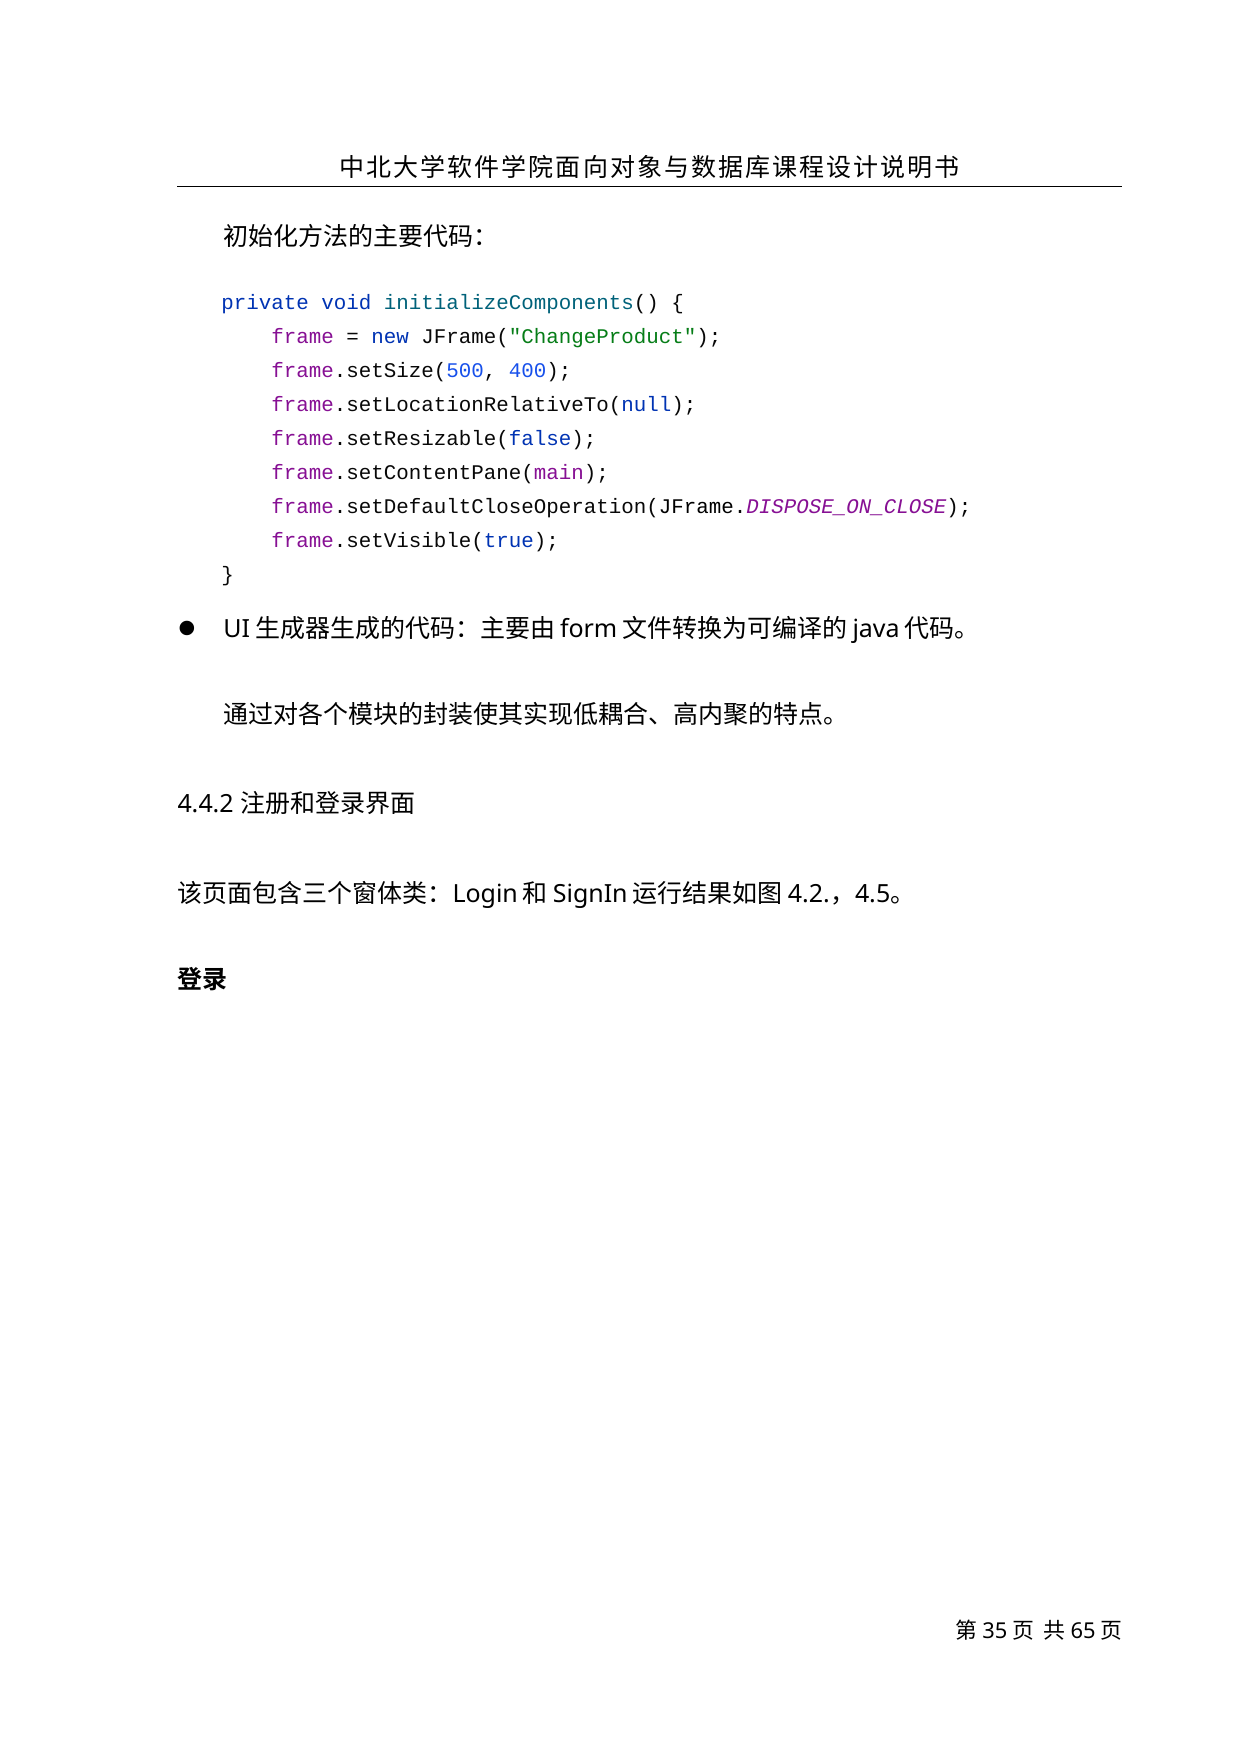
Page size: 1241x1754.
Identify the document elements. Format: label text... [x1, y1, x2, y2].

text private void initializeComponents() { frame = new JFrame("ChangeProduct"); frame.setSize(500, 400); frame.setLocationRelativeTo(null); frame.setResizable(false); frame.setContentPane(main); frame.setDefaultCloseOperation(JFrame.DISPOSE_ON_CLOSE); frame.setVisible(true); } [221, 287, 1122, 592]
text 登录 [177, 943, 1122, 1011]
list UI生成器生成的代码：主要由form文件转换为可编译的java代码。 [177, 592, 1122, 660]
text 该页面包含三个窗体类：Login和SignIn运行结果如图4.2.，4.5。 [177, 857, 1122, 925]
list 初始化方法的主要代码： [223, 201, 1122, 269]
text 4.4.2 注册和登录界面 [177, 768, 1122, 836]
list 通过对各个模块的封装使其实现低耦合、高内聚的特点。 [223, 678, 1122, 746]
